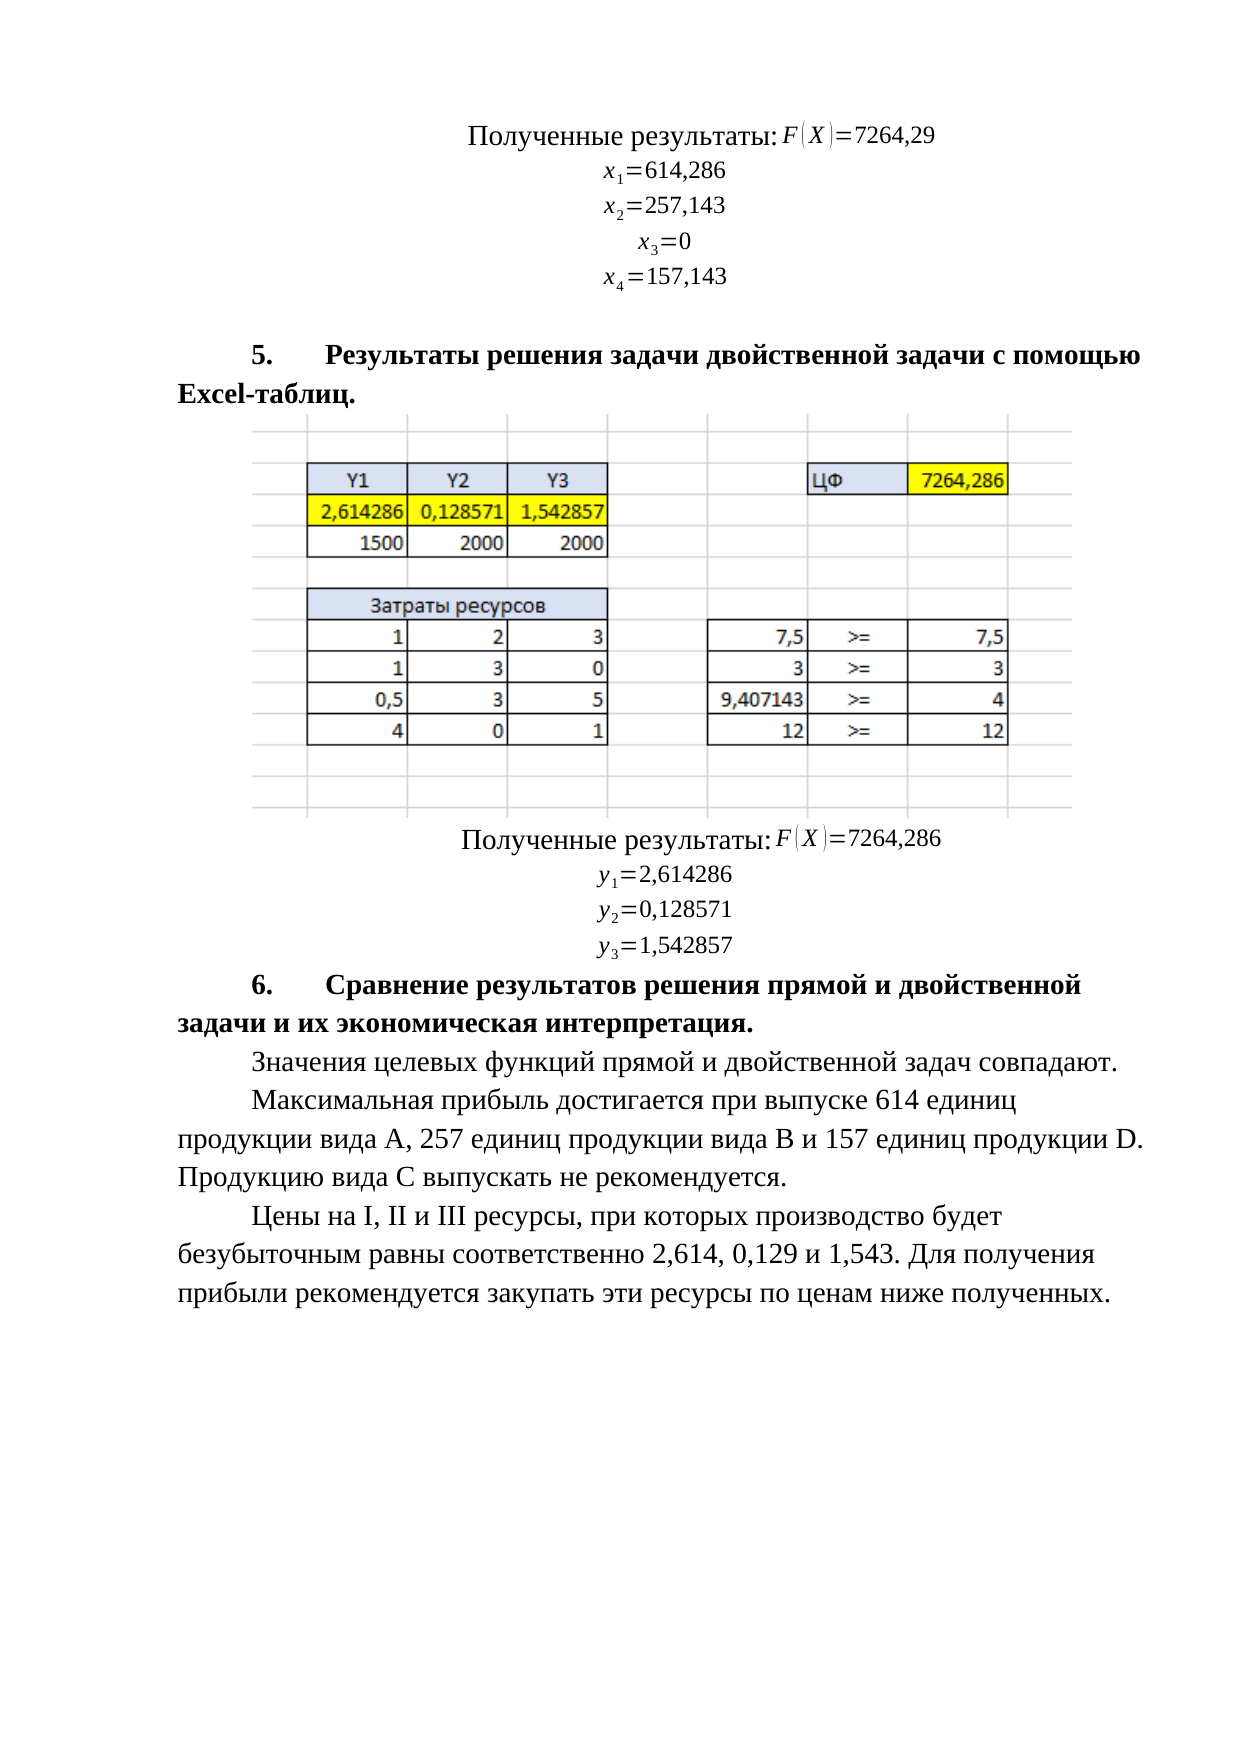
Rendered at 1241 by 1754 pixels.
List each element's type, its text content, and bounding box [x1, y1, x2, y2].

list Полученные результаты: [177, 822, 1152, 855]
list Сравнение результатов решения прямой и двойственной задачи и их экономическая интерпретация. [177, 967, 1152, 1039]
list Максимальная прибыль достигается при выпуске 614 единиц продукции вида А, 257 единиц продукции вида B и 157 единиц продукции D. Продукцию вида C выпускать не рекомендуется. [177, 1082, 1152, 1193]
list Цены на I, II и III ресурсы, при которых производство будет безубыточным равны соответственно 2,614, 0,129 и 1,543. Для получения прибыли рекомендуется закупать эти ресурсы по ценам ниже полученных. [177, 1198, 1152, 1309]
list Результаты решения задачи двойственной задачи с помощью Excel-таблиц. [177, 337, 1152, 409]
list Полученные результаты: [177, 118, 1152, 152]
picture [252, 414, 1073, 818]
list Значения целевых функций прямой и двойственной задач совпадают. [251, 1044, 1152, 1077]
